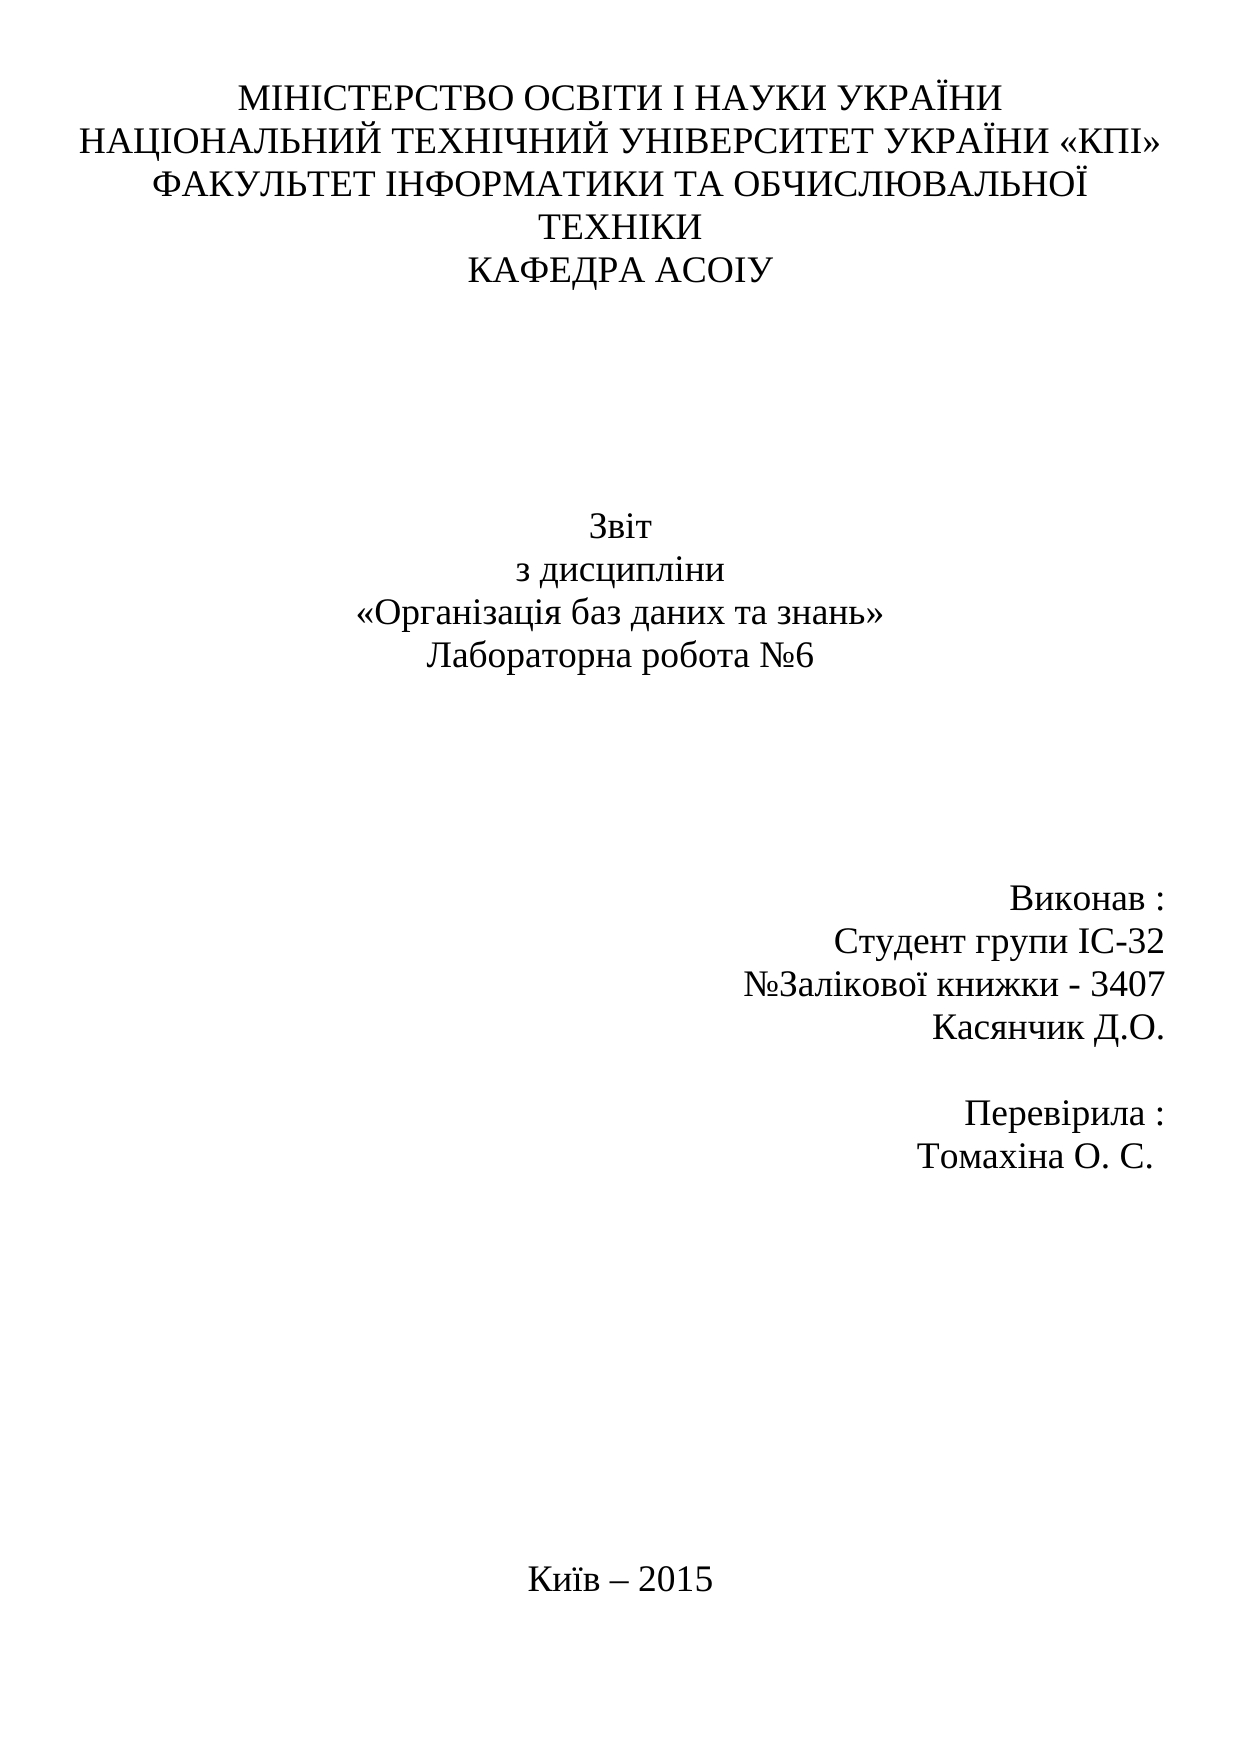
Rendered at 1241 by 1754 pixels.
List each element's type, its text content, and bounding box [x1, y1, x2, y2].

text ФАКУЛЬТЕТ ІНФОРМАТИКИ ТА ОБЧИСЛЮВАЛЬНОЇ ТЕХНІКИ [75, 161, 1165, 247]
text «Організація баз даних та знань» [75, 590, 1165, 633]
text Студент групи ІС-32 [75, 918, 1165, 961]
text Перевірила : [75, 1091, 1165, 1134]
text Звіт [75, 503, 1165, 547]
text №Залікової книжки - 3407 [75, 961, 1165, 1004]
text Томахіна О. С. [917, 1134, 1165, 1177]
text Виконав : [75, 875, 1165, 918]
text Київ – 2015 [75, 1556, 1165, 1599]
text НАЦІОНАЛЬНИЙ ТЕХНІЧНИЙ УНІВЕРСИТЕТ УКРАЇНИ «КПІ» [75, 118, 1165, 161]
text Лабораторна робота №6 [75, 633, 1165, 676]
text МІНІСТЕРСТВО ОСВІТИ І НАУКИ УКРАЇНИ [75, 75, 1165, 118]
text КАФЕДРА АСОІУ [75, 247, 1165, 291]
text з дисципліни [75, 547, 1165, 590]
text Касянчик Д.О. [75, 1004, 1165, 1047]
